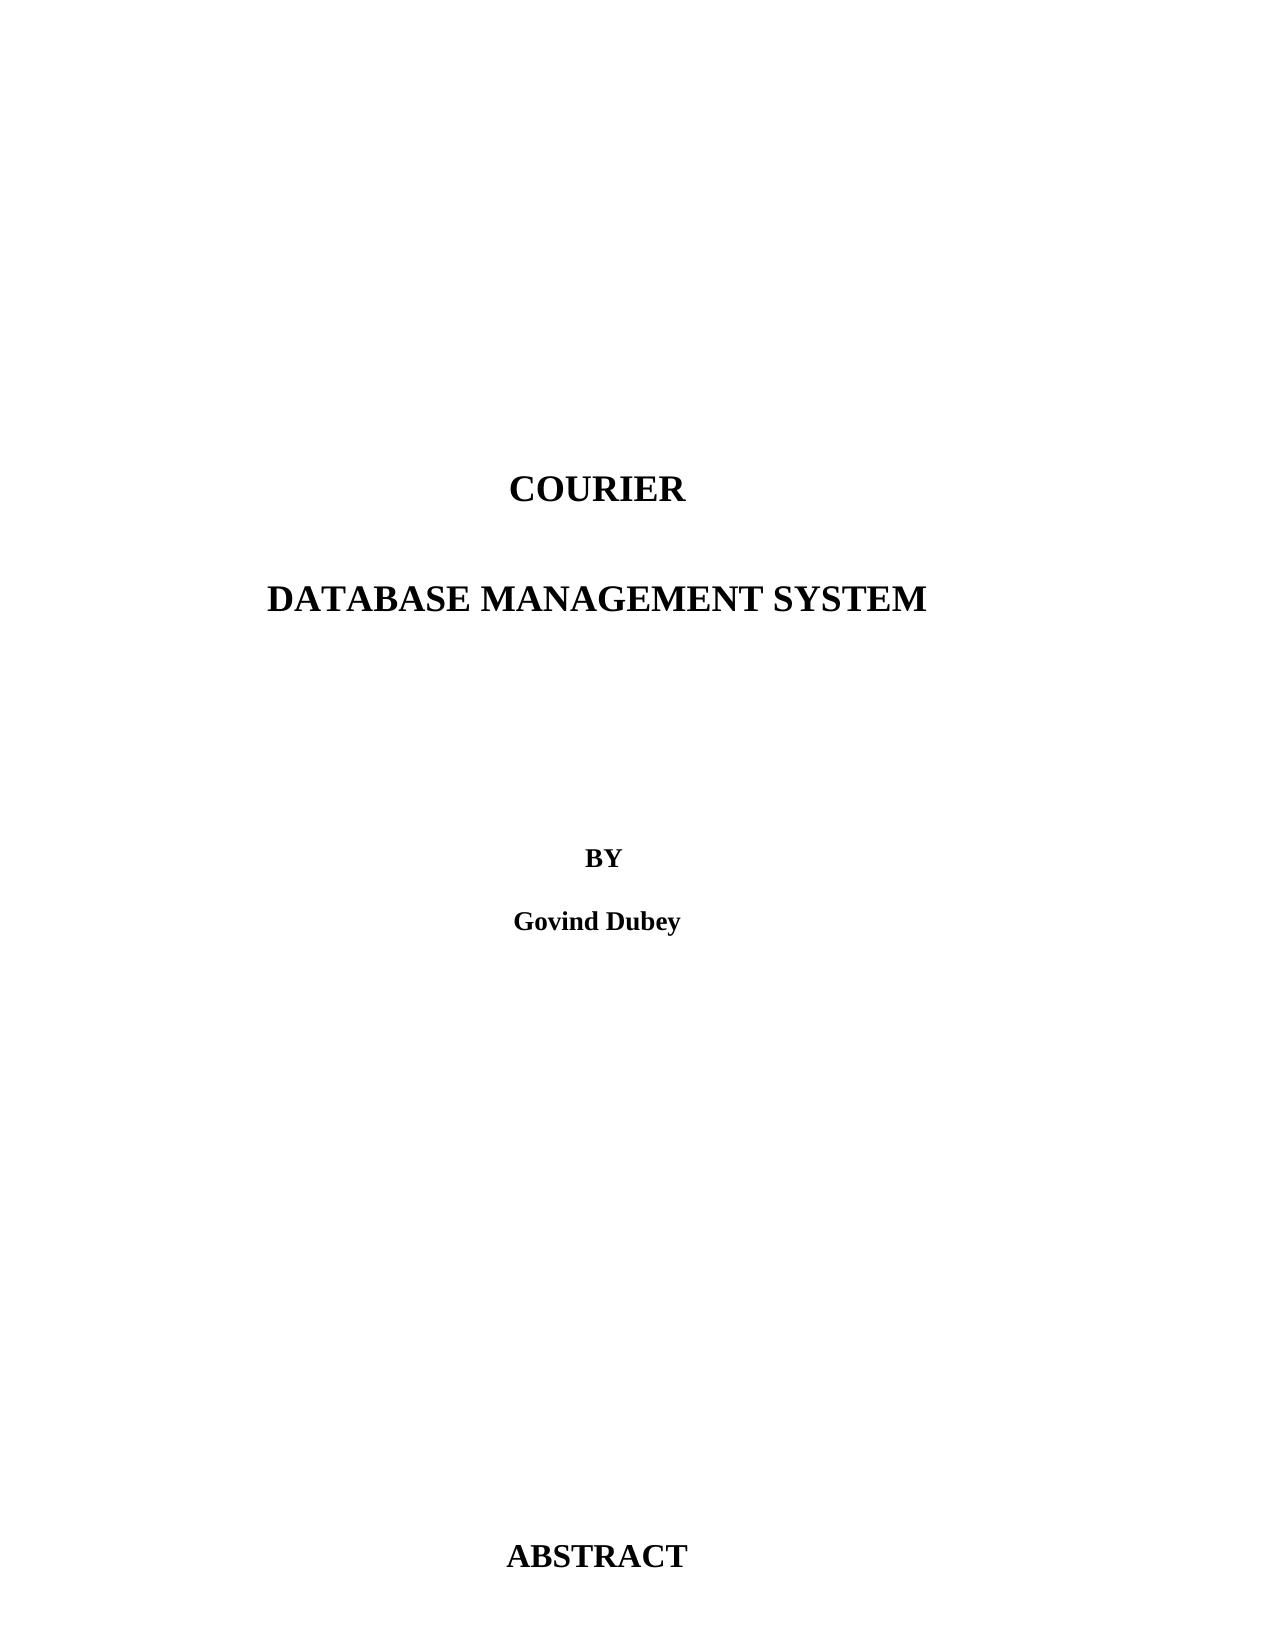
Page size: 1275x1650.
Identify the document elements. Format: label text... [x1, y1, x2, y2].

text COURIER [99, 466, 1094, 509]
text Govind Dubey [99, 905, 1094, 936]
text BY [99, 842, 1094, 873]
text ABSTRACT [99, 1536, 1094, 1574]
text DATABASE MANAGEMENT SYSTEM [99, 542, 1094, 620]
